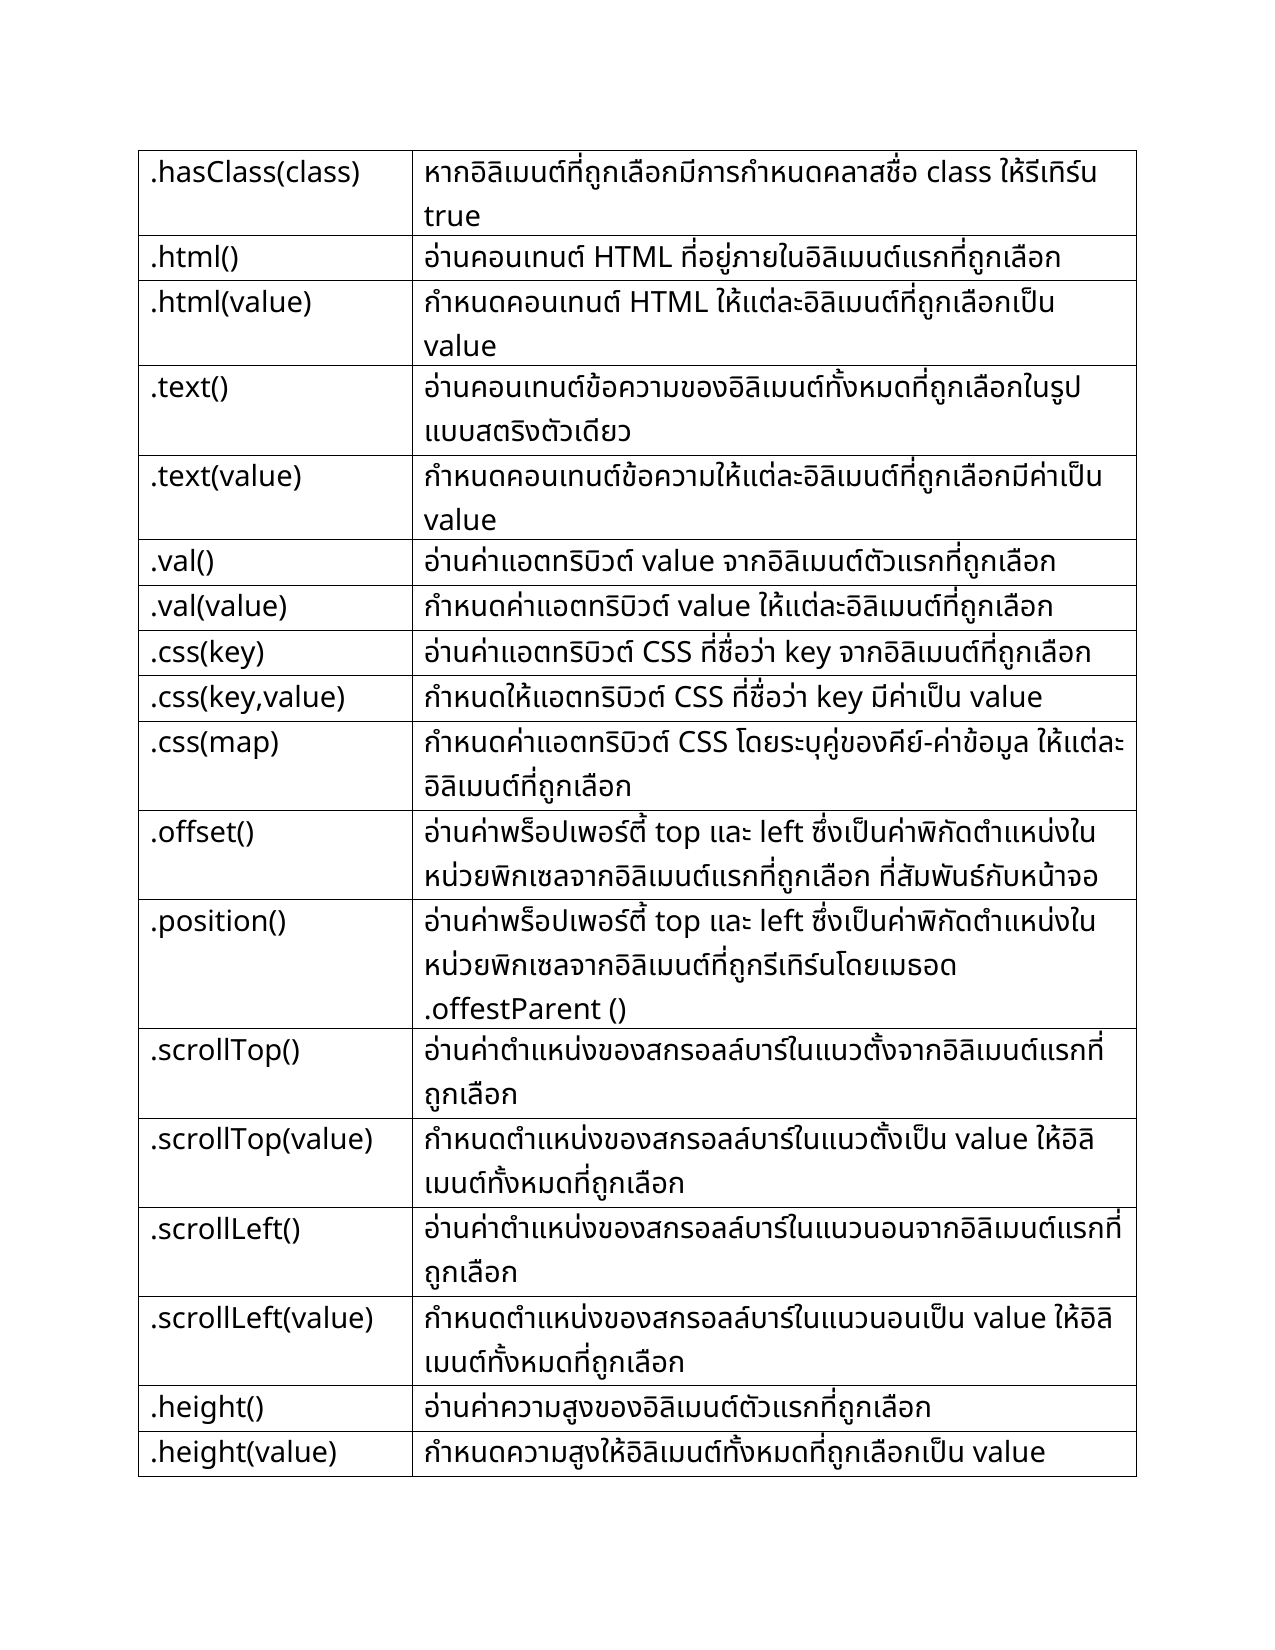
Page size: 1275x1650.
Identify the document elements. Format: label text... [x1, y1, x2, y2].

table_cell .text() [139, 366, 412, 454]
table_cell .html() [139, 236, 412, 280]
table_cell กำหนดคอนเทนต์ข้อความให้แต่ละอิลิเมนต์ที่ถูกเลือกมีค่าเป็น value [413, 456, 1136, 539]
table_cell .val(value) [139, 586, 412, 630]
table_cell กำหนดความสูงให้อิลิเมนต์ทั้งหมดที่ถูกเลือกเป็น value [413, 1432, 1136, 1476]
table_cell .css(map) [139, 722, 412, 810]
table_cell .val() [139, 540, 412, 584]
table_cell .height(value) [139, 1432, 412, 1476]
table_cell .position() [139, 900, 412, 1028]
table_cell อ่านค่าพร็อปเพอร์ตี้ top และ left ซึ่งเป็นค่าพิกัดตำแหน่งในหน่วยพิกเซลจากอิลิเมนต์ที่ถูกรีเทิร์นโดยเมธอด .offestParent () [413, 900, 1136, 1028]
table_cell .scrollTop(value) [139, 1119, 412, 1207]
table_cell กำหนดตำแหน่งของสกรอลล์บาร์ในแนวตั้งเป็น value ให้อิลิเมนต์ทั้งหมดที่ถูกเลือก [413, 1119, 1136, 1207]
table_cell .html(value) [139, 281, 412, 365]
table_cell .scrollTop() [139, 1029, 412, 1117]
table_cell หากอิลิเมนต์ที่ถูกเลือกมีการกำหนดคลาสชื่อ class ให้รีเทิร์น true [413, 151, 1136, 235]
table_cell กำหนดคอนเทนต์ HTML ให้แต่ละอิลิเมนต์ที่ถูกเลือกเป็น value [413, 281, 1136, 365]
table_cell อ่านค่าความสูงของอิลิเมนต์ตัวแรกที่ถูกเลือก [413, 1386, 1136, 1431]
table_cell .text(value) [139, 456, 412, 539]
table_cell .css(key) [139, 631, 412, 675]
table_cell อ่านคอนเทนต์ HTML ที่อยู่ภายในอิลิเมนต์แรกที่ถูกเลือก [413, 236, 1136, 280]
table_cell .css(key,value) [139, 676, 412, 721]
table_cell อ่านค่าแอตทริบิวต์ CSS ที่ชื่อว่า key จากอิลิเมนต์ที่ถูกเลือก [413, 631, 1136, 675]
table_cell .hasClass(class) [139, 151, 412, 235]
table_cell อ่านค่าแอตทริบิวต์ value จากอิลิเมนต์ตัวแรกที่ถูกเลือก [413, 540, 1136, 584]
table_cell อ่านค่าตำแหน่งของสกรอลล์บาร์ในแนวนอนจากอิลิเมนต์แรกที่ถูกเลือก [413, 1208, 1136, 1296]
table_cell อ่านค่าพร็อปเพอร์ตี้ top และ left ซึ่งเป็นค่าพิกัดตำแหน่งในหน่วยพิกเซลจากอิลิเมนต์แรกที่ถูกเลือก ที่สัมพันธ์กับหน้าจอ [413, 811, 1136, 899]
table_cell .scrollLeft(value) [139, 1297, 412, 1385]
table_cell .height() [139, 1386, 412, 1431]
table_cell .scrollLeft() [139, 1208, 412, 1296]
table_cell อ่านคอนเทนต์ข้อความของอิลิเมนต์ทั้งหมดที่ถูกเลือกในรูปแบบสตริงตัวเดียว [413, 366, 1136, 454]
table_cell กำหนดค่าแอตทริบิวต์ CSS โดยระบุคู่ของคีย์-ค่าข้อมูล ให้แต่ละอิลิเมนต์ที่ถูกเลือก [413, 722, 1136, 810]
table_cell .offset() [139, 811, 412, 899]
table_cell อ่านค่าตำแหน่งของสกรอลล์บาร์ในแนวตั้งจากอิลิเมนต์แรกที่ถูกเลือก [413, 1029, 1136, 1117]
table_cell กำหนดค่าแอตทริบิวต์ value ให้แต่ละอิลิเมนต์ที่ถูกเลือก [413, 586, 1136, 630]
table_cell กำหนดให้แอตทริบิวต์ CSS ที่ชื่อว่า key มีค่าเป็น value [413, 676, 1136, 721]
table_cell กำหนดตำแหน่งของสกรอลล์บาร์ในแนวนอนเป็น value ให้อิลิเมนต์ทั้งหมดที่ถูกเลือก [413, 1297, 1136, 1385]
